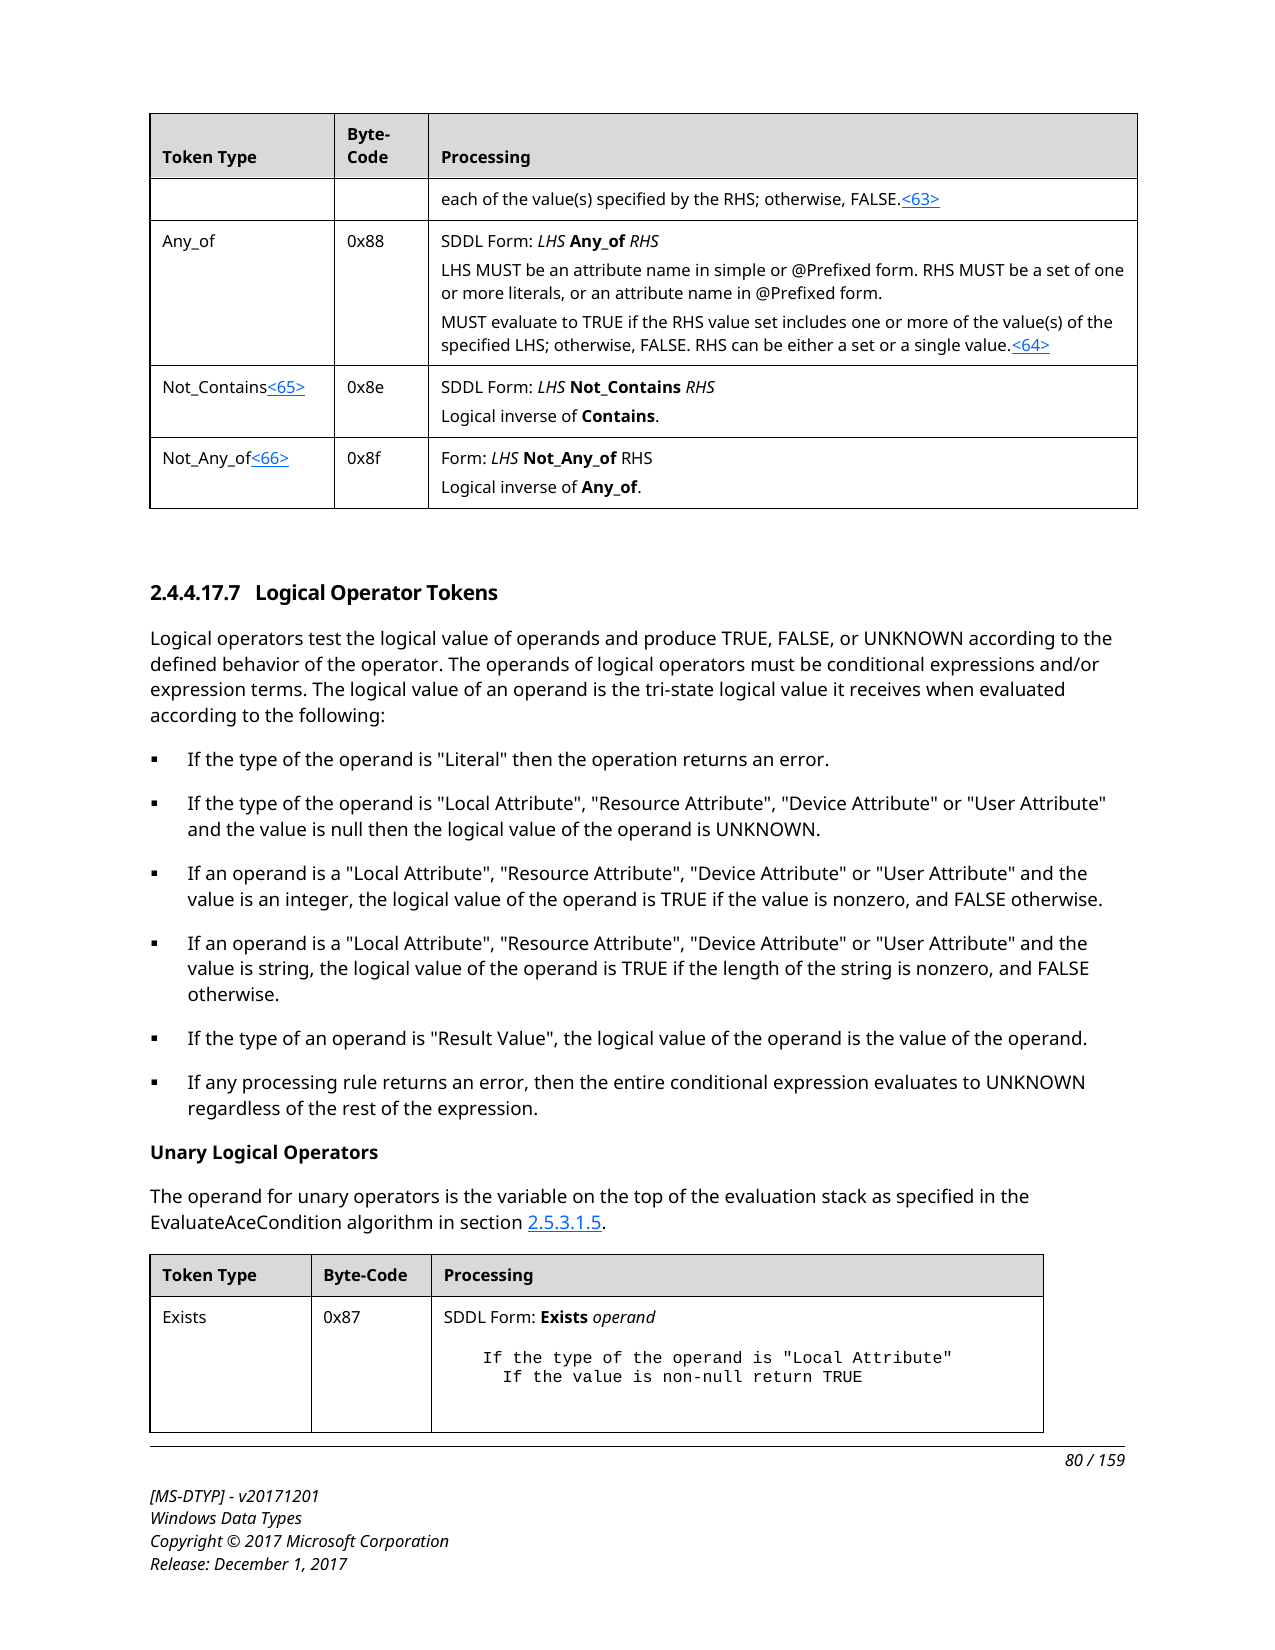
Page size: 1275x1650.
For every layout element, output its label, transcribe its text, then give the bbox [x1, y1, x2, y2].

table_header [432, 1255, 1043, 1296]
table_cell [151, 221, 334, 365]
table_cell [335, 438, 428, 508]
subtitle Logical Operator Tokens [150, 578, 1125, 607]
text Logical operators test the logical value of operands and produce TRUE, FALSE, or UNKNOWN according to the defined behavior of the operator. The operands of logical operators must be conditional expressions and/or expression terms. The logical value of an operand is the tri-state logical value it receives when evaluated according to the following: [150, 625, 1125, 727]
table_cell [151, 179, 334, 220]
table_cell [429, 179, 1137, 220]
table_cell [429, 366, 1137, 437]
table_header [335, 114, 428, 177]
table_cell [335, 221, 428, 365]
list If the type of an operand is "Result Value", the logical value of the operand is the value of the operand. [150, 1025, 1125, 1051]
text Unary Logical Operators [150, 1139, 1125, 1165]
list If an operand is a "Local Attribute", "Resource Attribute", "Device Attribute" or "User Attribute" and the value is an integer, the logical value of the operand is TRUE if the value is nonzero, and FALSE otherwise. [150, 860, 1125, 911]
list If any processing rule returns an error, then the entire conditional expression evaluates to UNKNOWN regardless of the rest of the expression. [150, 1070, 1125, 1121]
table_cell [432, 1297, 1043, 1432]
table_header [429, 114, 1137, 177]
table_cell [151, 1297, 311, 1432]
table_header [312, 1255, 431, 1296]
list If the type of the operand is "Literal" then the operation returns an error. [150, 746, 1125, 772]
list If the type of the operand is "Local Attribute", "Resource Attribute", "Device Attribute" or "User Attribute" and the value is null then the logical value of the operand is UNKNOWN. [150, 791, 1125, 842]
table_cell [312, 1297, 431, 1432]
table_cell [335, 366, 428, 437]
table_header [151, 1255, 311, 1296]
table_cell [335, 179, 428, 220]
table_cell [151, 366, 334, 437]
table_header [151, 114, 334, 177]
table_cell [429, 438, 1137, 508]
text The operand for unary operators is the variable on the top of the evaluation stack as specified in the EvaluateAceCondition algorithm in section 2.5.3.1.5. [150, 1184, 1125, 1235]
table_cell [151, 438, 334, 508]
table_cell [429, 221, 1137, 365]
list If an operand is a "Local Attribute", "Resource Attribute", "Device Attribute" or "User Attribute" and the value is string, the logical value of the operand is TRUE if the length of the string is nonzero, and FALSE otherwise. [150, 930, 1125, 1007]
